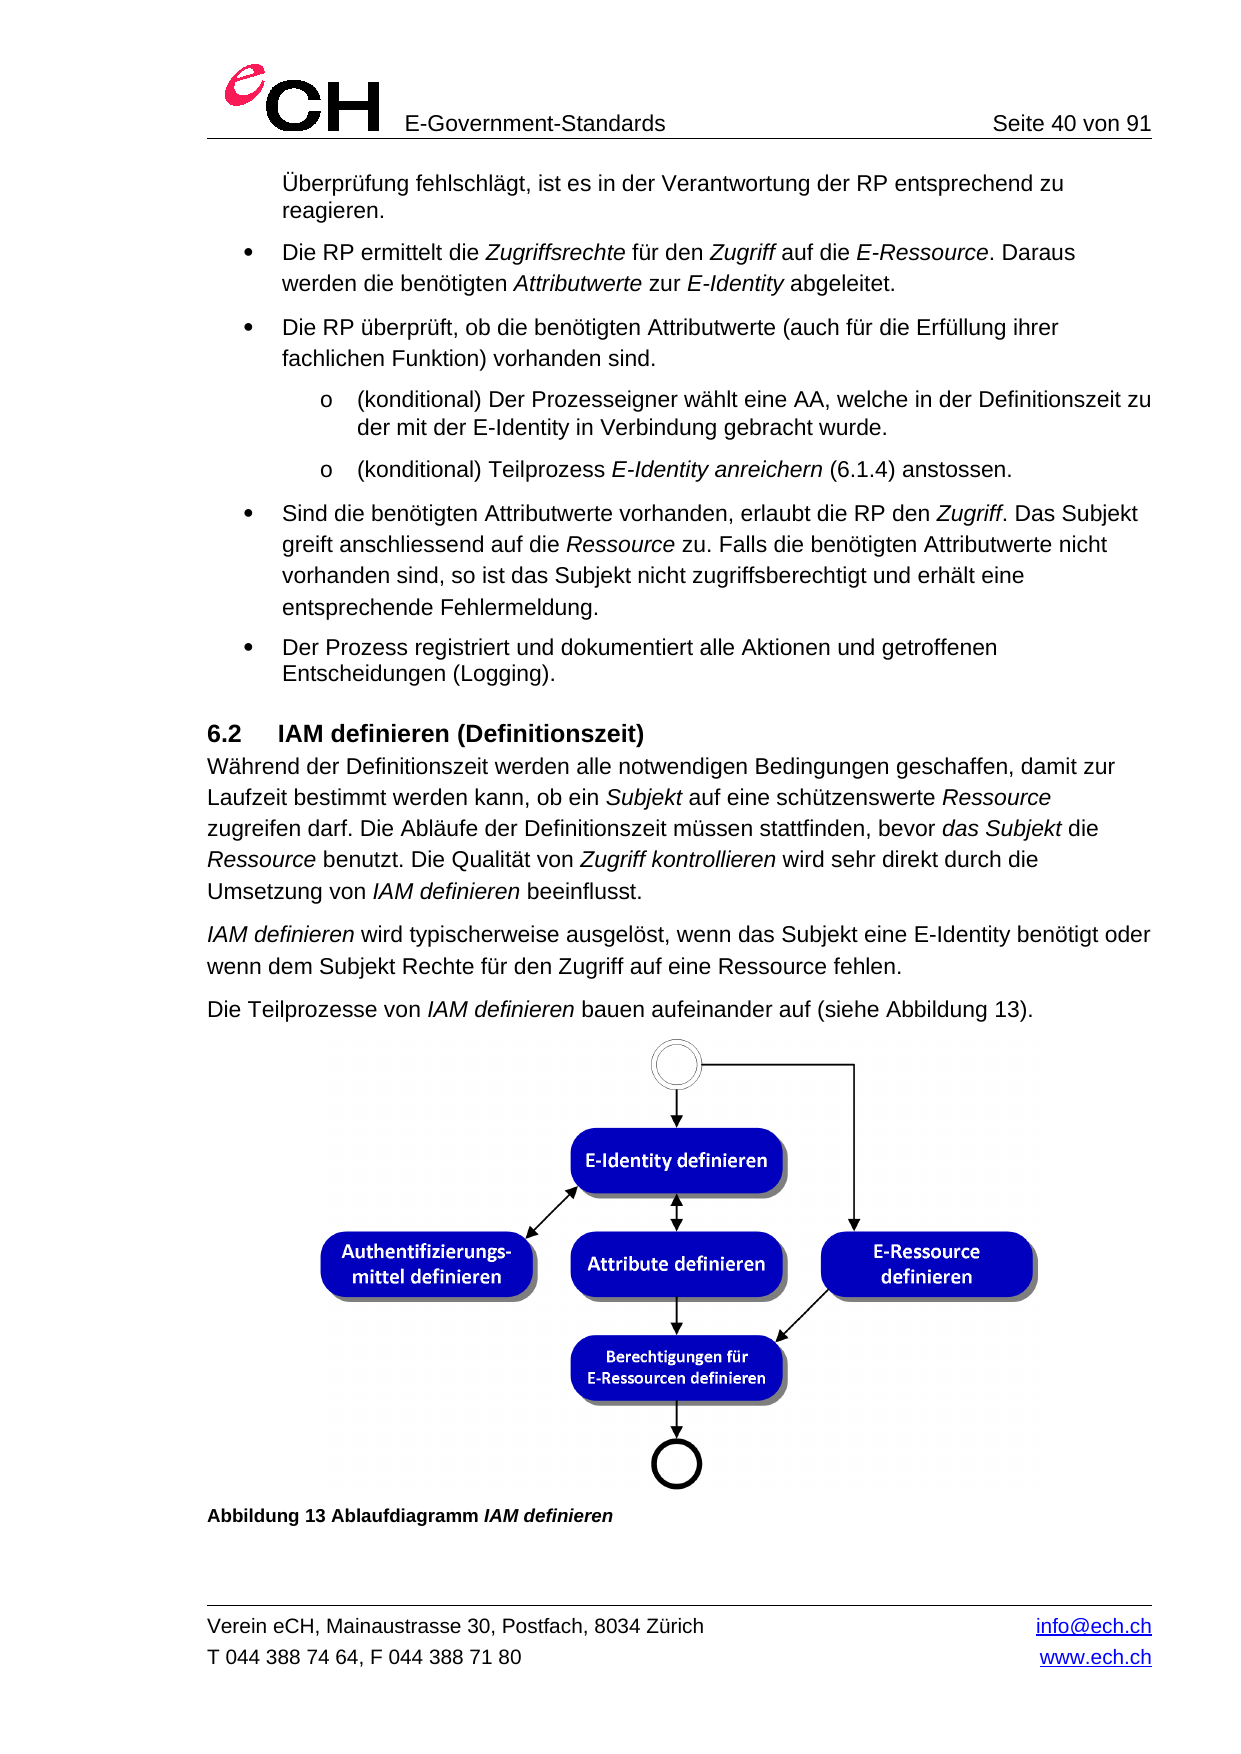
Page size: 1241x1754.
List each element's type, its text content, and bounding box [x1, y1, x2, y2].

subtitle IAM definieren (Definitionszeit) [207, 718, 1152, 749]
list Die RP überprüft, ob die benötigten Attributwerte (auch für die Erfüllung ihrer fachlichen Funktion) vorhanden sind. [244, 311, 1152, 373]
text Während der Definitionszeit werden alle notwendigen Bedingungen geschaffen, damit zur Laufzeit bestimmt werden kann, ob ein Subjekt auf eine schützenswerte Ressource zugreifen darf. Die Abläufe der Definitionszeit müssen stattfinden, bevor das Subjekt die Ressource benutzt. Die Qualität von Zugriff kontrollieren wird sehr direkt durch die Umsetzung von IAM definieren beeinflusst. [207, 749, 1152, 905]
list (konditional) Teilprozess E-Identity anreichern (6.1.4) anstossen. [319, 453, 1152, 484]
text Die Teilprozesse von IAM definieren bauen aufeinander auf (siehe Abbildung 15). [207, 993, 1152, 1024]
list Die RP ermittelt die Zugriffsrechte für den Zugriff auf die E-Ressource. Daraus werden die benötigten Attributwerte zur E-Identity abgeleitet. [244, 236, 1152, 298]
list (konditional) Der Prozesseigner wählt eine AA, welche in der Definitionszeit zu der mit der E-Identity in Verbindung gebracht wurde. [319, 386, 1152, 440]
list Der Prozess registriert und dokumentiert alle Aktionen und getroffenen Entscheidungen (Logging). [244, 634, 1152, 687]
text IAM definieren wird typischerweise ausgelöst, wenn das Subjekt eine E-Identity benötigt oder wenn dem Subjekt Rechte für den Zugriff auf eine Ressource fehlen. [207, 918, 1152, 980]
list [244, 170, 1152, 223]
picture [319, 1038, 1039, 1490]
list Sind die benötigten Attributwerte vorhanden, erlaubt die RP den Zugriff. Das Subjekt greift anschliessend auf die Ressource zu. Falls die benötigten Attributwerte nicht vorhanden sind, so ist das Subjekt nicht zugriffsberechtigt und erhält eine entsprechende Fehlermeldung. [244, 496, 1152, 621]
